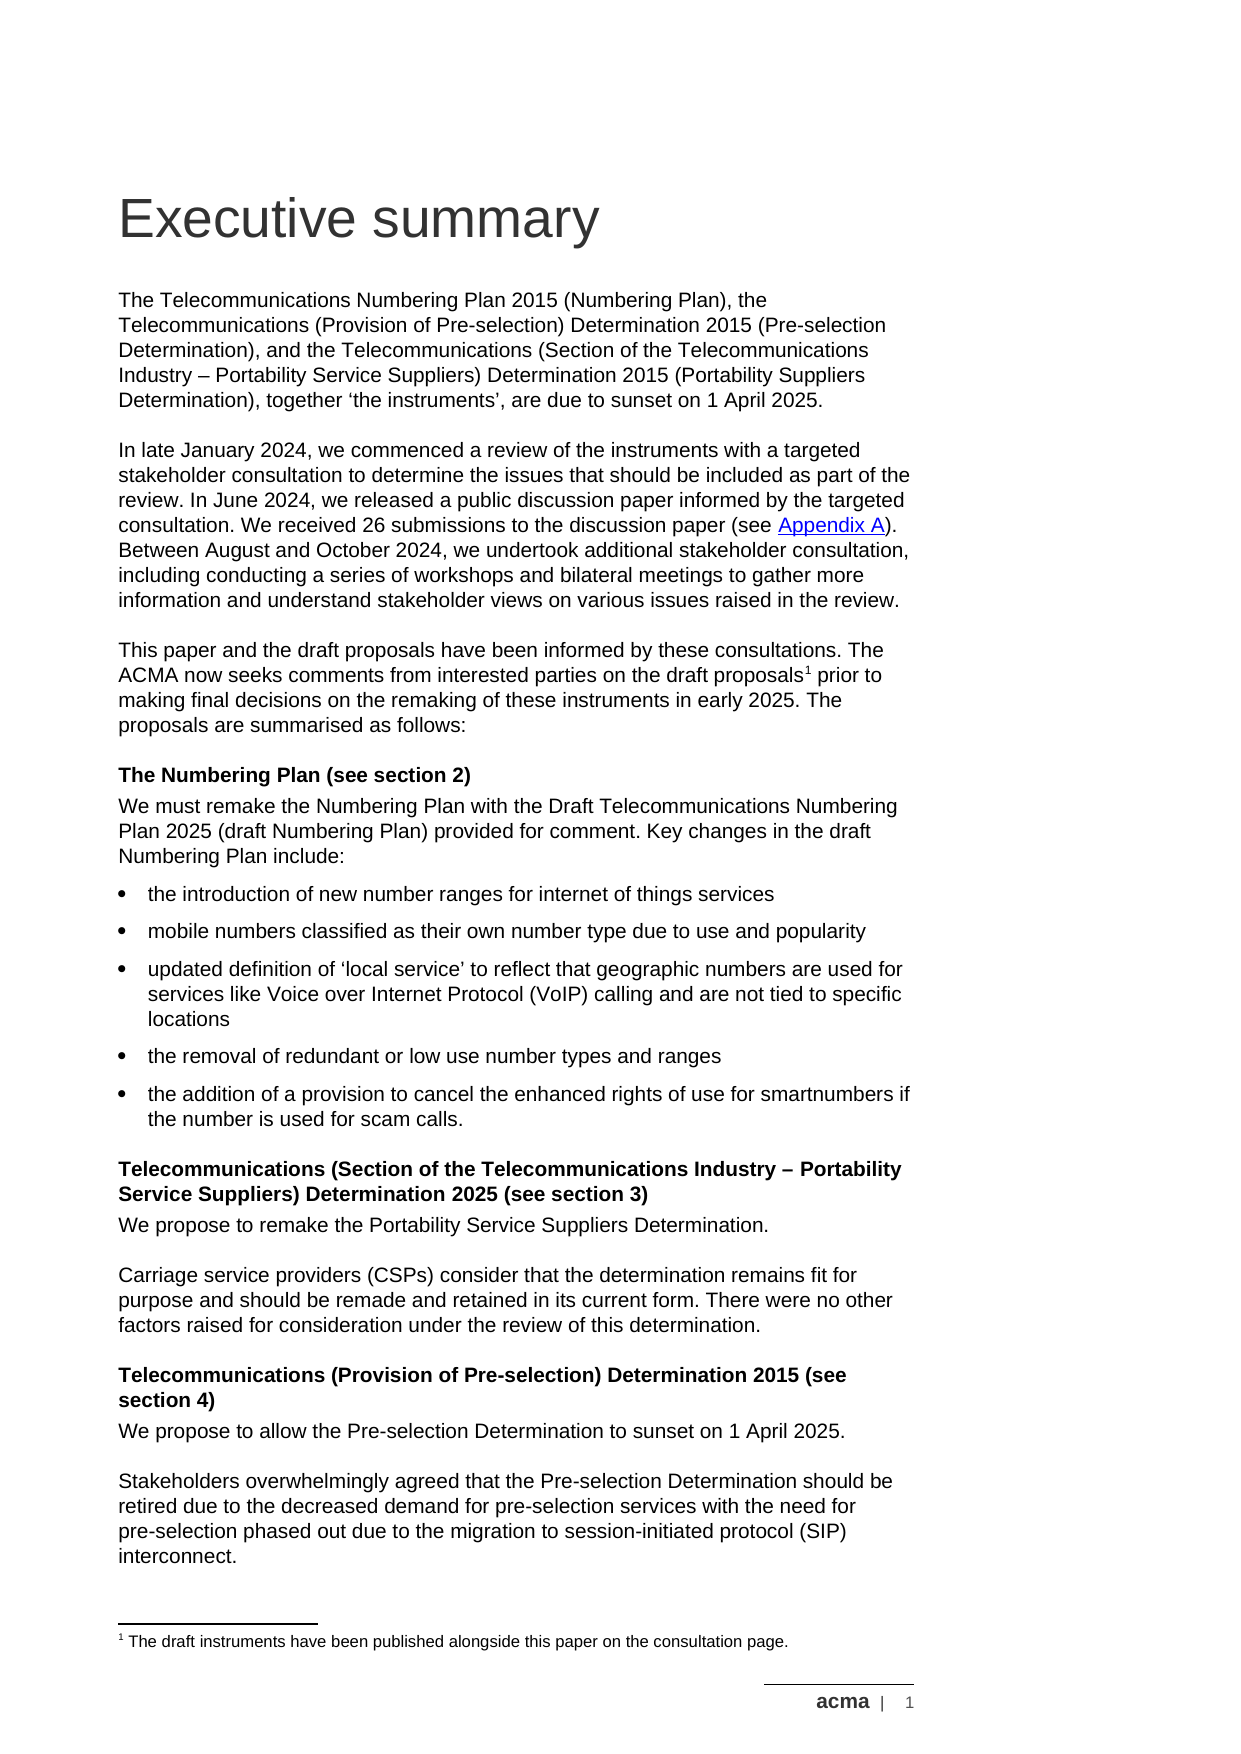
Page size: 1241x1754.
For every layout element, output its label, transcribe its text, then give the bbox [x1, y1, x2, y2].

list the removal of redundant or low use number types and ranges [118, 1043, 916, 1068]
list mobile numbers classified as their own number type due to use and popularity [118, 918, 916, 943]
text The Telecommunications Numbering Plan 2015 (Numbering Plan), the Telecommunications (Provision of Pre-selection) Determination 2015 (Pre-selection Determination), and the Telecommunications (Section of the Telecommunications Industry – Portability Service Suppliers) Determination 2015 (Portability Suppliers Determination), together ‘the instruments’, are due to sunset on 1 April 2025. [118, 287, 916, 412]
subtitle Executive summary [118, 192, 916, 249]
subtitle The Numbering Plan (see section 2) [118, 762, 916, 787]
list We must remake the Numbering Plan with the Draft Telecommunications Numbering Plan 2025 (draft Numbering Plan) provided for comment. Key changes in the draft Numbering Plan include: [118, 793, 916, 868]
text We propose to allow the Pre-selection Determination to sunset on 1 April 2025. [118, 1418, 916, 1443]
subtitle Telecommunications (Provision of Pre-selection) Determination 2015 (see section 4) [118, 1362, 916, 1412]
text We propose to remake the Portability Service Suppliers Determination. [118, 1212, 916, 1237]
text This paper and the draft proposals have been informed by these consultations. The ACMA now seeks comments from interested parties on the draft proposals prior to making final decisions on the remaking of these instruments in early 2025. The proposals are summarised as follows: [118, 637, 916, 737]
text Carriage service providers (CSPs) consider that the determination remains fit for purpose and should be remade and retained in its current form. There were no other factors raised for consideration under the review of this determination. [118, 1262, 916, 1337]
list the addition of a provision to cancel the enhanced rights of use for smartnumbers if the number is used for scam calls. [118, 1081, 916, 1131]
text Stakeholders overwhelmingly agreed that the Pre-selection Determination should be retired due to the decreased demand for pre-selection services with the need for pre-selection phased out due to the migration to session-initiated protocol (SIP) interconnect. [118, 1468, 916, 1568]
text In late January 2024, we commenced a review of the instruments with a targeted stakeholder consultation to determine the issues that should be included as part of the review. In June 2024, we released a public discussion paper informed by the targeted consultation. We received 26 submissions to the discussion paper (see Appendix A). Between August and October 2024, we undertook additional stakeholder consultation, including conducting a series of workshops and bilateral meetings to gather more information and understand stakeholder views on various issues raised in the review. [118, 437, 916, 612]
subtitle Telecommunications (Section of the Telecommunications Industry – Portability Service Suppliers) Determination 2025 (see section 3) [118, 1156, 916, 1206]
list updated definition of ‘local service’ to reflect that geographic numbers are used for services like Voice over Internet Protocol (VoIP) calling and are not tied to specific locations [118, 956, 916, 1031]
list the introduction of new number ranges for internet of things services [118, 881, 916, 906]
